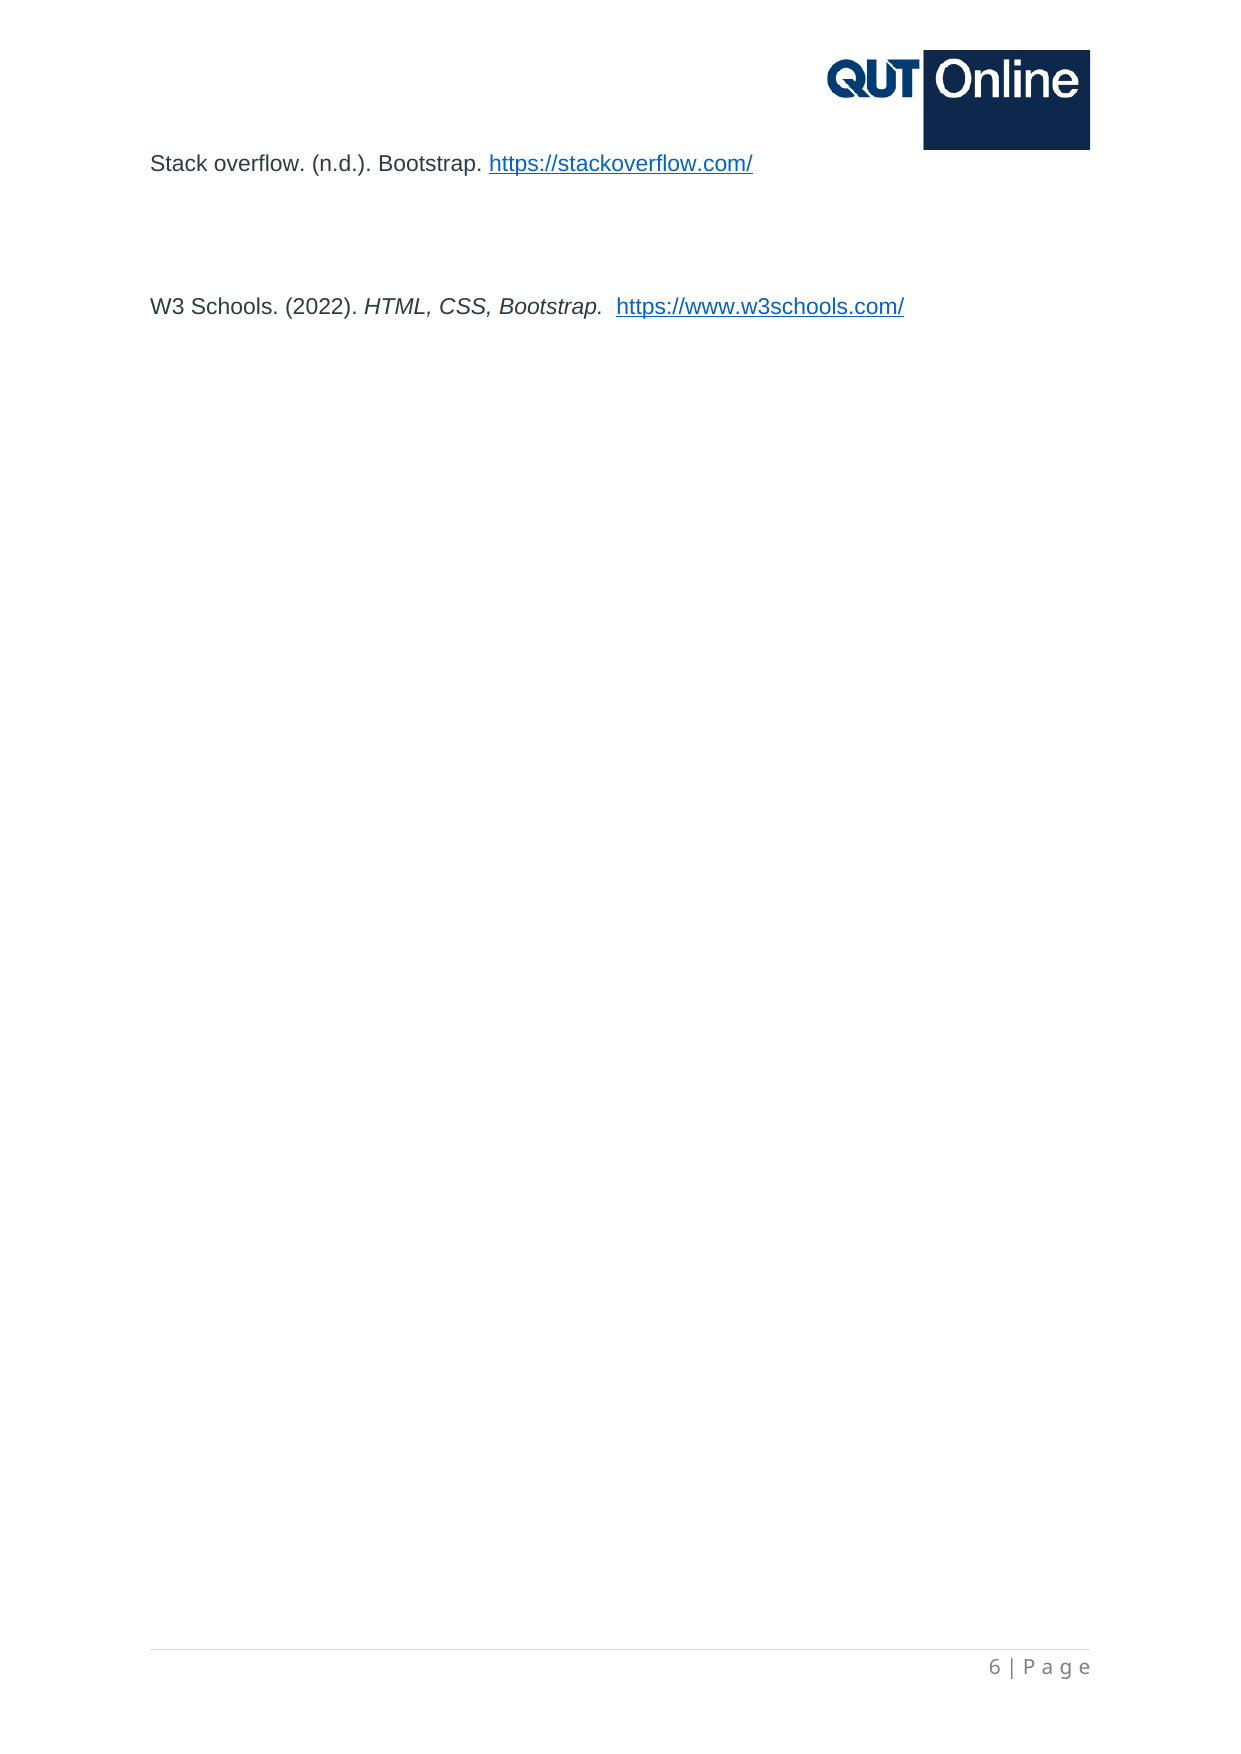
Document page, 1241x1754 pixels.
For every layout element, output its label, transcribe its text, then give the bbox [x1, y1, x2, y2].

text W3 Schools. (2022). HTML, CSS, Bootstrap. https://www.w3schools.com/ [150, 293, 1090, 319]
picture [823, 50, 1091, 150]
text Stack overflow. (n.d.). Bootstrap. https://stackoverflow.com/ [150, 150, 1090, 176]
